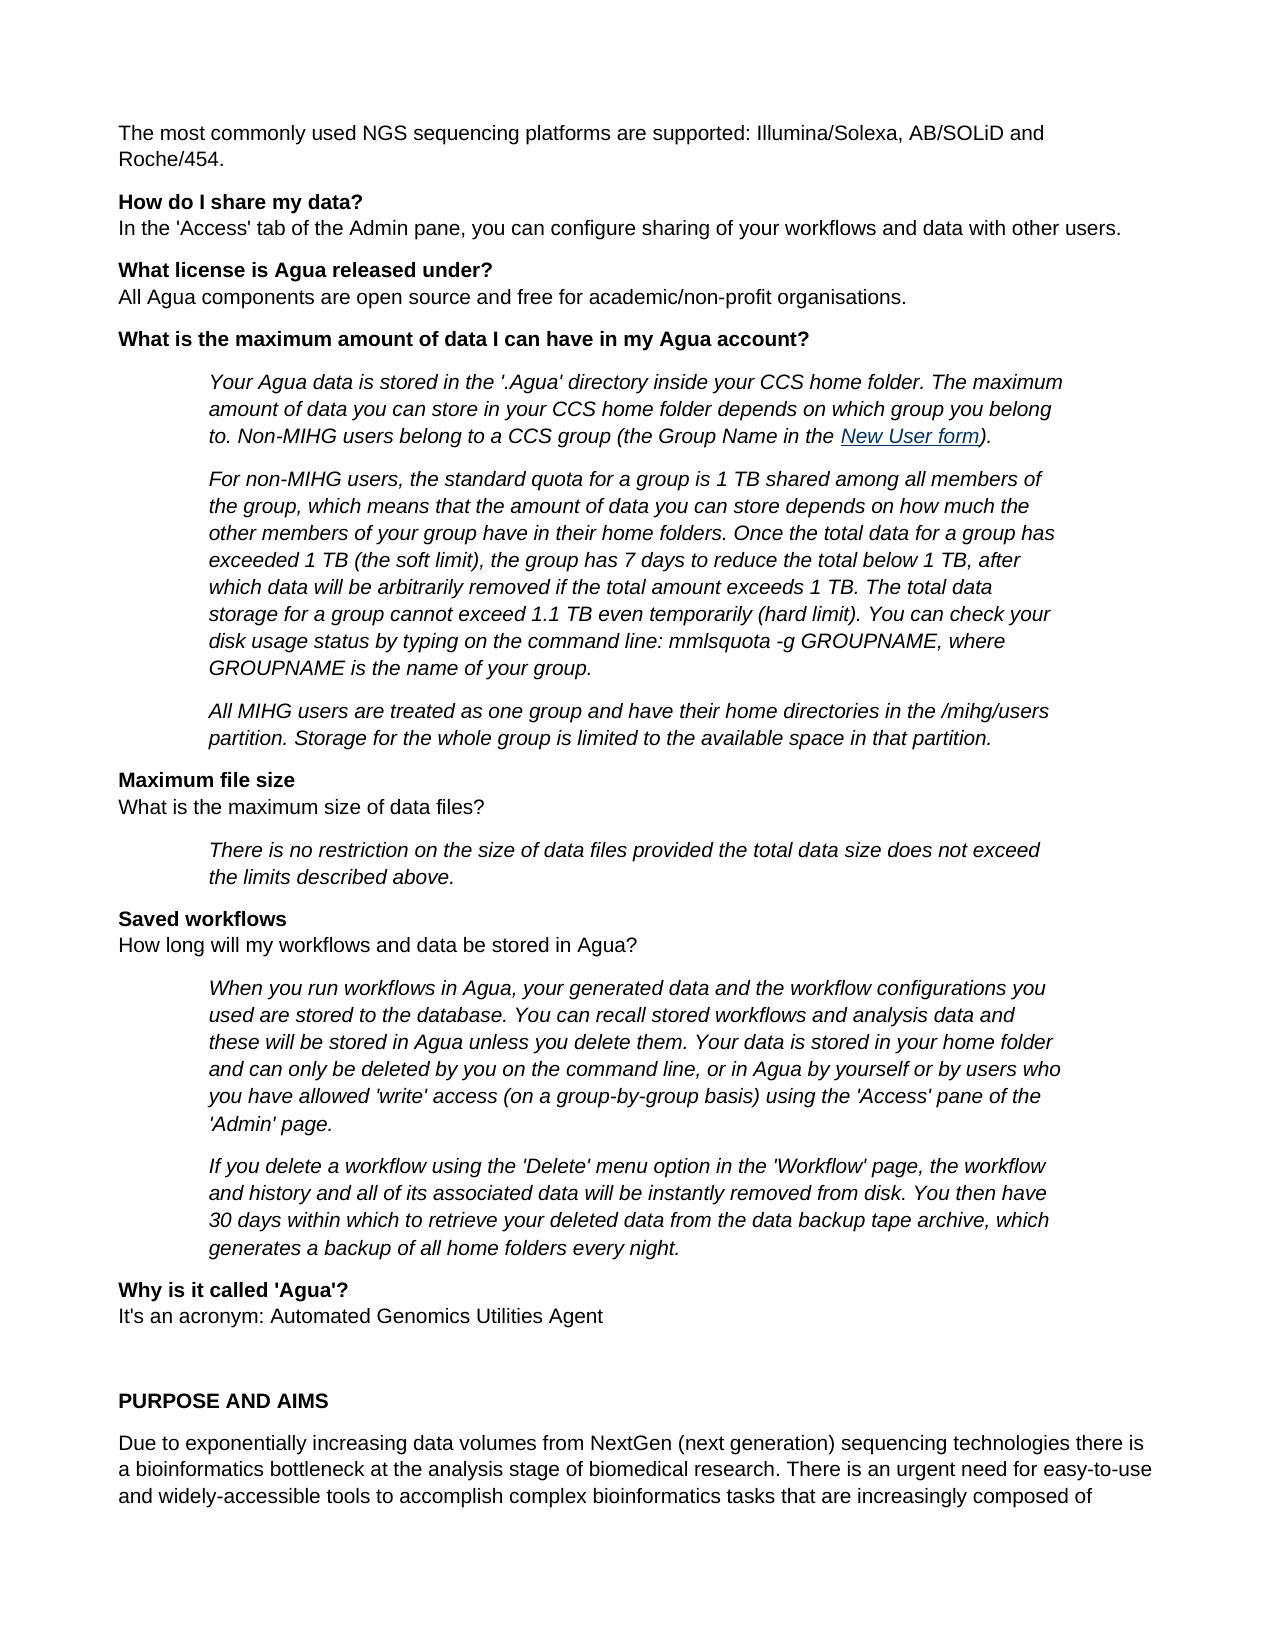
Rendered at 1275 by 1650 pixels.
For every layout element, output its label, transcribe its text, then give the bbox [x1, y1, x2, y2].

text Saved workflows How long will my workflows and data be stored in Agua? [118, 904, 1157, 957]
text Your Agua data is stored in the '.Agua' directory inside your CCS home folder. The maximum amount of data you can store in your CCS home folder depends on which group you belong to. Non-MIHG users belong to a CCS group (the Group Name in the New User form). [208, 367, 1067, 448]
text What license is Agua released under? All Agua components are open source and free for academic/non-profit organisations. [118, 256, 1157, 309]
text For non-MIHG users, the standard quota for a group is 1 TB shared among all members of the group, which means that the amount of data you can store depends on how much the other members of your group have in their home folders. Once the total data for a group has exceeded 1 TB (the soft limit), the group has 7 days to reduce the total below 1 TB, after which data will be arbitrarily removed if the total amount exceeds 1 TB. The total data storage for a group cannot exceed 1.1 TB even temporarily (hard limit). You can check your disk usage status by typing on the command line: mmlsquota -g GROUPNAME, where GROUPNAME is the name of your group. [208, 463, 1067, 680]
text If you delete a workflow using the 'Delete' menu option in the 'Workflow' page, the workflow and history and all of its associated data will be instantly removed from disk. You then have 30 days within which to retrieve your deleted data from the data backup tape archive, which generates a backup of all home folders every night. [208, 1151, 1067, 1259]
text When you run workflows in Agua, your generated data and the workflow configurations you used are stored to the database. You can recall stored workflows and analysis data and these will be stored in Agua unless you delete them. Your data is stored in your home folder and can only be deleted by you on the command line, or in Agua by yourself or by users who you have allowed 'write' access (on a group-by-group basis) using the 'Access' pane of the 'Admin' page. [208, 973, 1067, 1135]
text PURPOSE AND AIMS [118, 1386, 1157, 1412]
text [118, 118, 1157, 171]
text Why is it called 'Agua'? It's an acronym: Automated Genomics Utilities Agent [118, 1275, 1157, 1328]
text All MIHG users are treated as one group and have their home directories in the /mihg/users partition. Storage for the whole group is limited to the available space in that partition. [208, 696, 1067, 750]
text Maximum file size What is the maximum size of data files? [118, 766, 1157, 819]
text There is no restriction on the size of data files provided the total data size does not exceed the limits described above. [208, 834, 1067, 888]
text What is the maximum amount of data I can have in my Agua account? [118, 324, 1157, 351]
text How do I share my data? In the 'Access' tab of the Admin pane, you can configure sharing of your workflows and data with other users. [118, 187, 1157, 240]
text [118, 1428, 1157, 1508]
